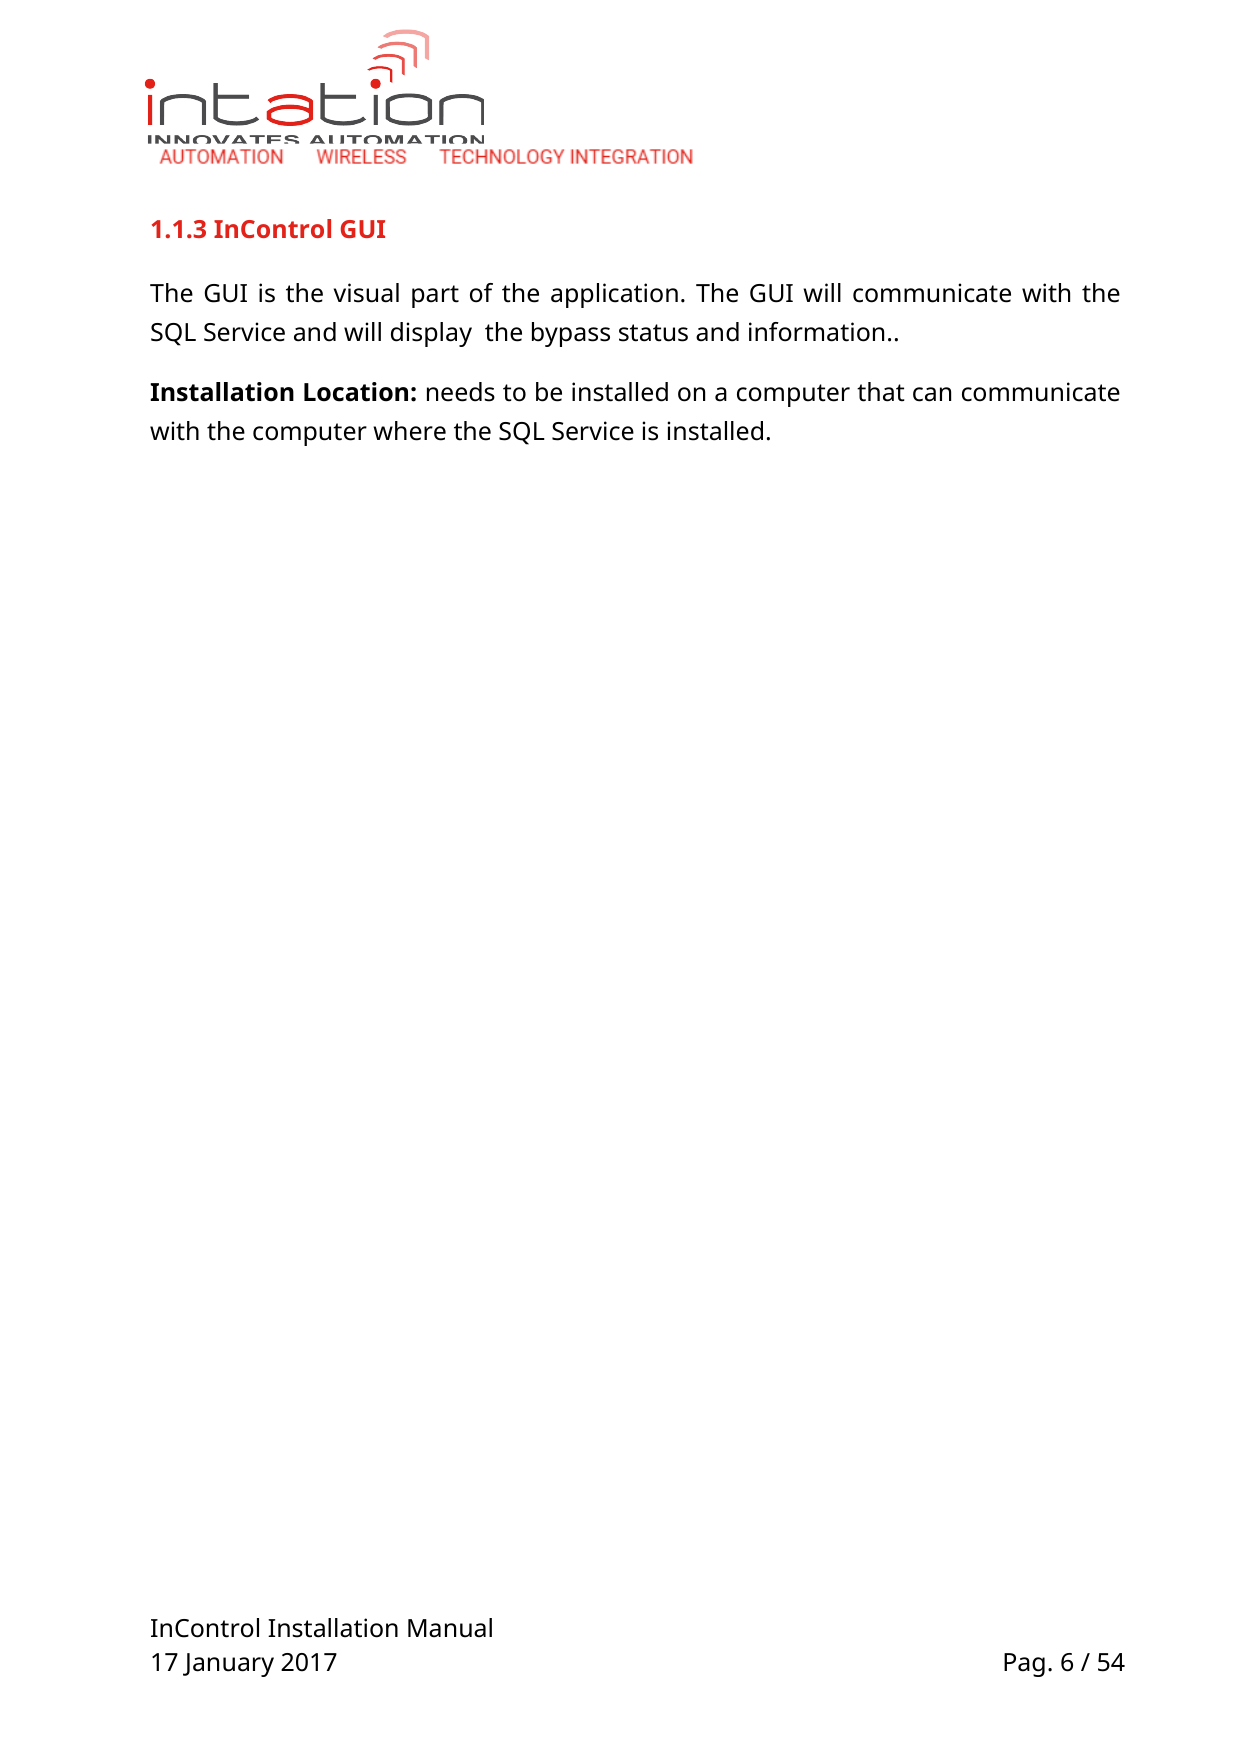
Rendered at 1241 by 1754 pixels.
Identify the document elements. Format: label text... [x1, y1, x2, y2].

text The GUI is the visual part of the application. The GUI will communicate with the SQL Service and will display . [150, 275, 1122, 349]
picture [137, 21, 698, 169]
text Installation Location: needs to be installed on a computer that can communicate with the computer where the SQL Service is installed. [150, 374, 1122, 448]
subtitle InControl GUI [150, 211, 1122, 245]
